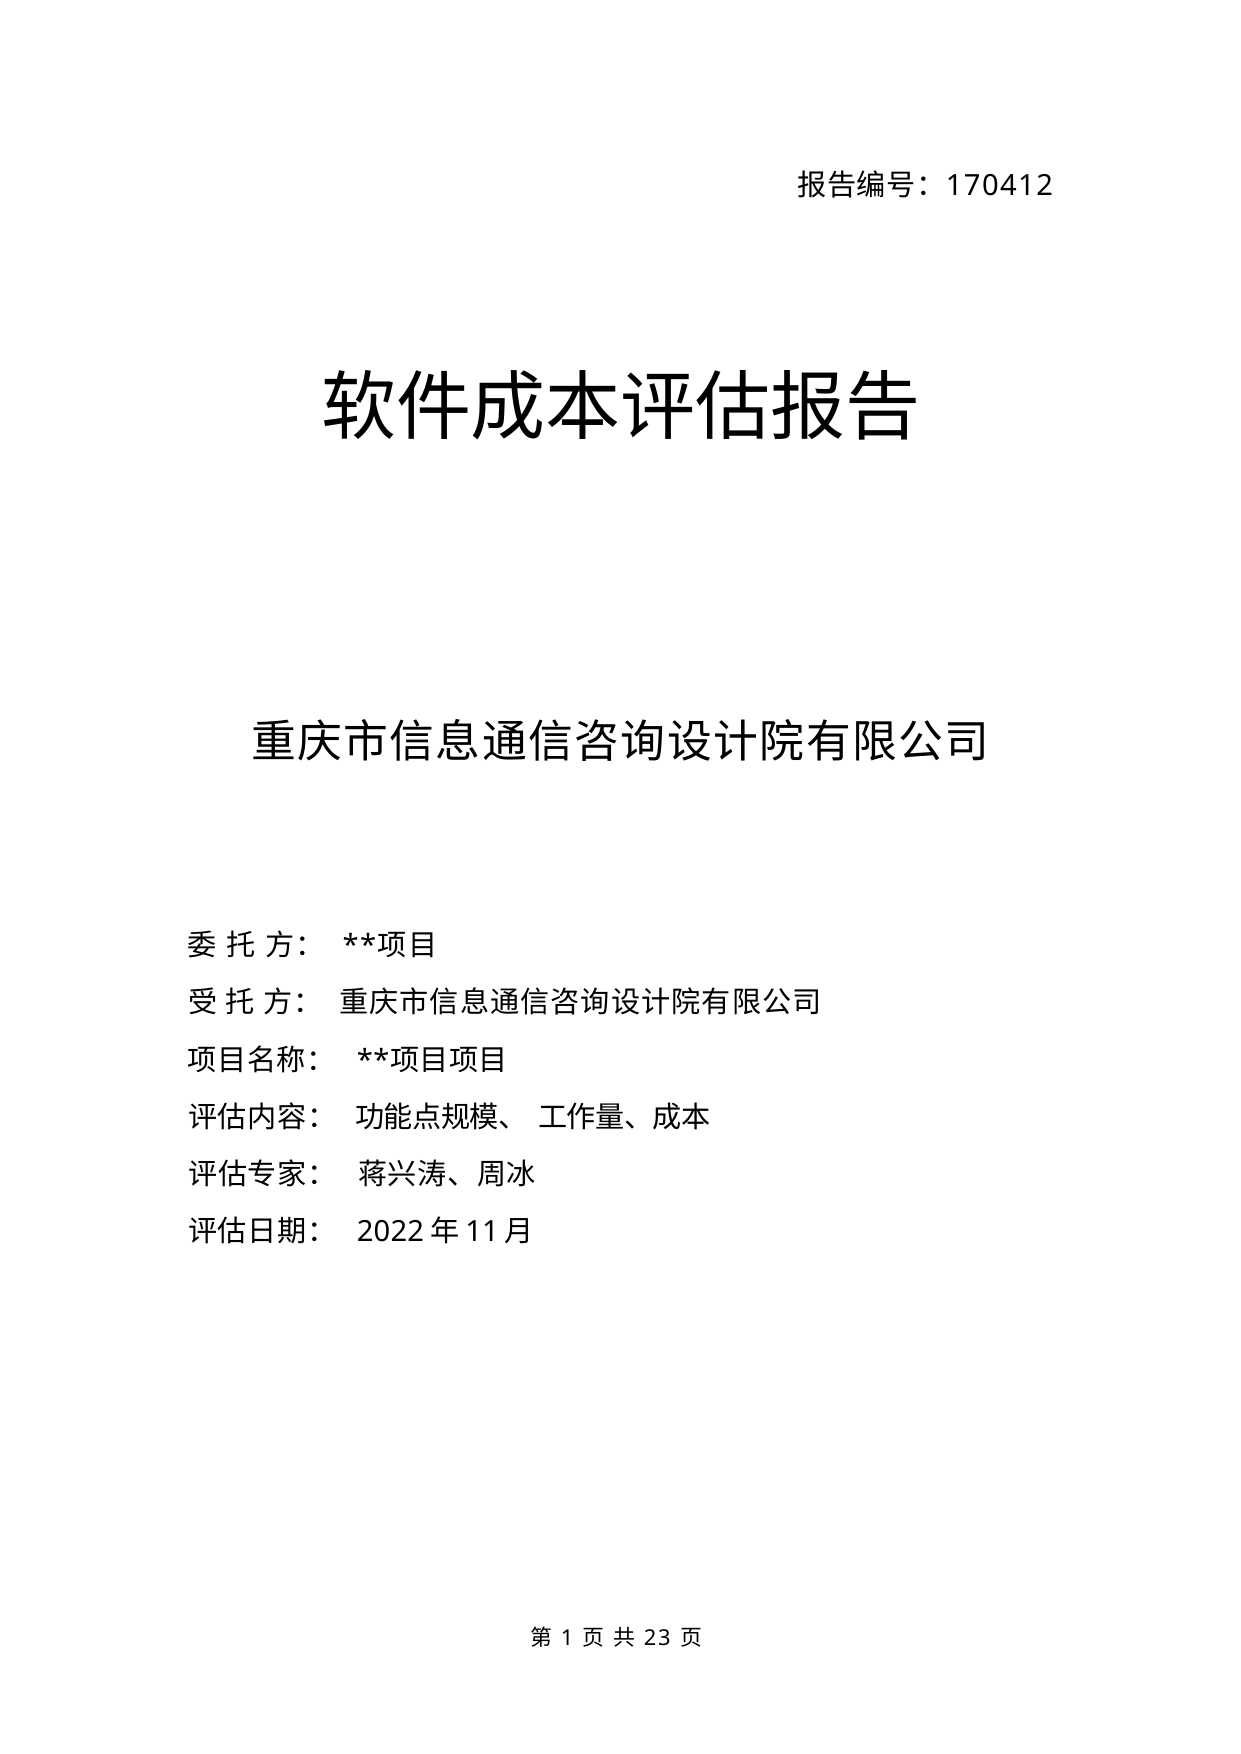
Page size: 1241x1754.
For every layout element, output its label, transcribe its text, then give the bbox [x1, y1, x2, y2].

text 项目名称： **项目项目 [188, 1038, 1054, 1078]
text 软件成本评估报告 [321, 368, 1054, 451]
text 受 托 方： 重庆市信息通信咨询设计院有限公司 [188, 981, 1054, 1021]
text 评估内容： 功能点规模、 工作量、成本 [188, 1095, 1054, 1135]
text 评估专家： 蒋兴涛、周冰 [188, 1152, 1054, 1192]
text 评估日期： 2022年11月 [188, 1209, 1054, 1250]
text 委 托 方： **项目 [188, 923, 1054, 964]
text 重庆市信息通信咨询设计院有限公司 [186, 706, 1054, 770]
text 报告编号：170412 [186, 163, 1053, 203]
